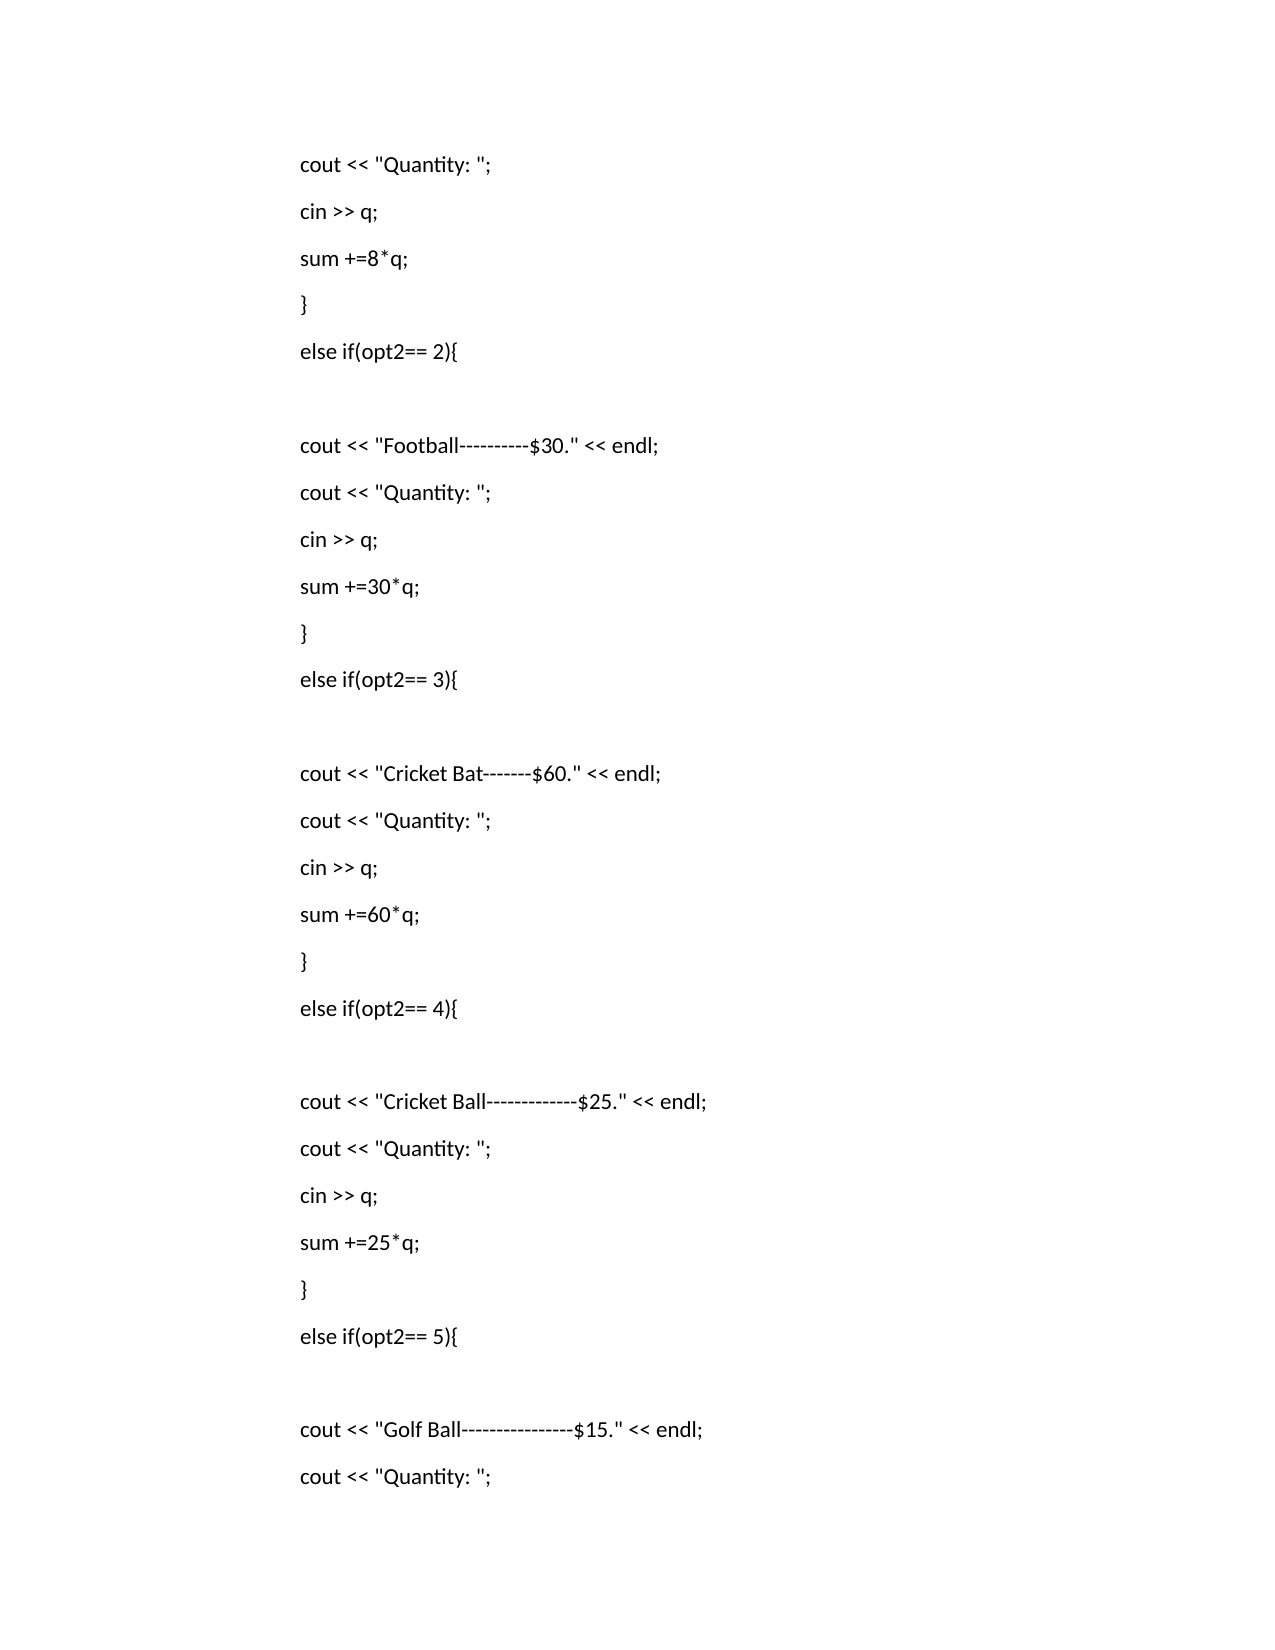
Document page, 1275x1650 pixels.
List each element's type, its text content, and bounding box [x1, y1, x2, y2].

text else if(opt2== 5){ [150, 1322, 1125, 1350]
text cout << "Golf Ball----------------$15." << endl; [150, 1416, 1125, 1444]
text cin >> q; [150, 853, 1125, 881]
text cout << "Quantity: "; [150, 150, 1125, 178]
text cout << "Quantity: "; [150, 1134, 1125, 1162]
text sum +=60*q; [150, 900, 1125, 928]
text cout << "Quantity: "; [150, 478, 1125, 506]
text cout << "Football----------$30." << endl; [150, 431, 1125, 459]
text } [150, 1275, 1125, 1303]
text sum +=8*q; [150, 244, 1125, 272]
text cin >> q; [150, 1181, 1125, 1209]
text } [150, 291, 1125, 319]
text else if(opt2== 4){ [150, 994, 1125, 1022]
text else if(opt2== 3){ [150, 666, 1125, 694]
text cin >> q; [150, 197, 1125, 225]
text cout << "Cricket Ball-------------$25." << endl; [150, 1087, 1125, 1116]
text } [150, 947, 1125, 975]
text sum +=25*q; [150, 1228, 1125, 1256]
text cout << "Cricket Bat-------$60." << endl; [150, 759, 1125, 787]
text sum +=30*q; [150, 572, 1125, 600]
text } [150, 619, 1125, 647]
text cout << "Quantity: "; [150, 806, 1125, 834]
text cout << "Quantity: "; [150, 1462, 1125, 1491]
text else if(opt2== 2){ [150, 337, 1125, 366]
text cin >> q; [150, 525, 1125, 553]
